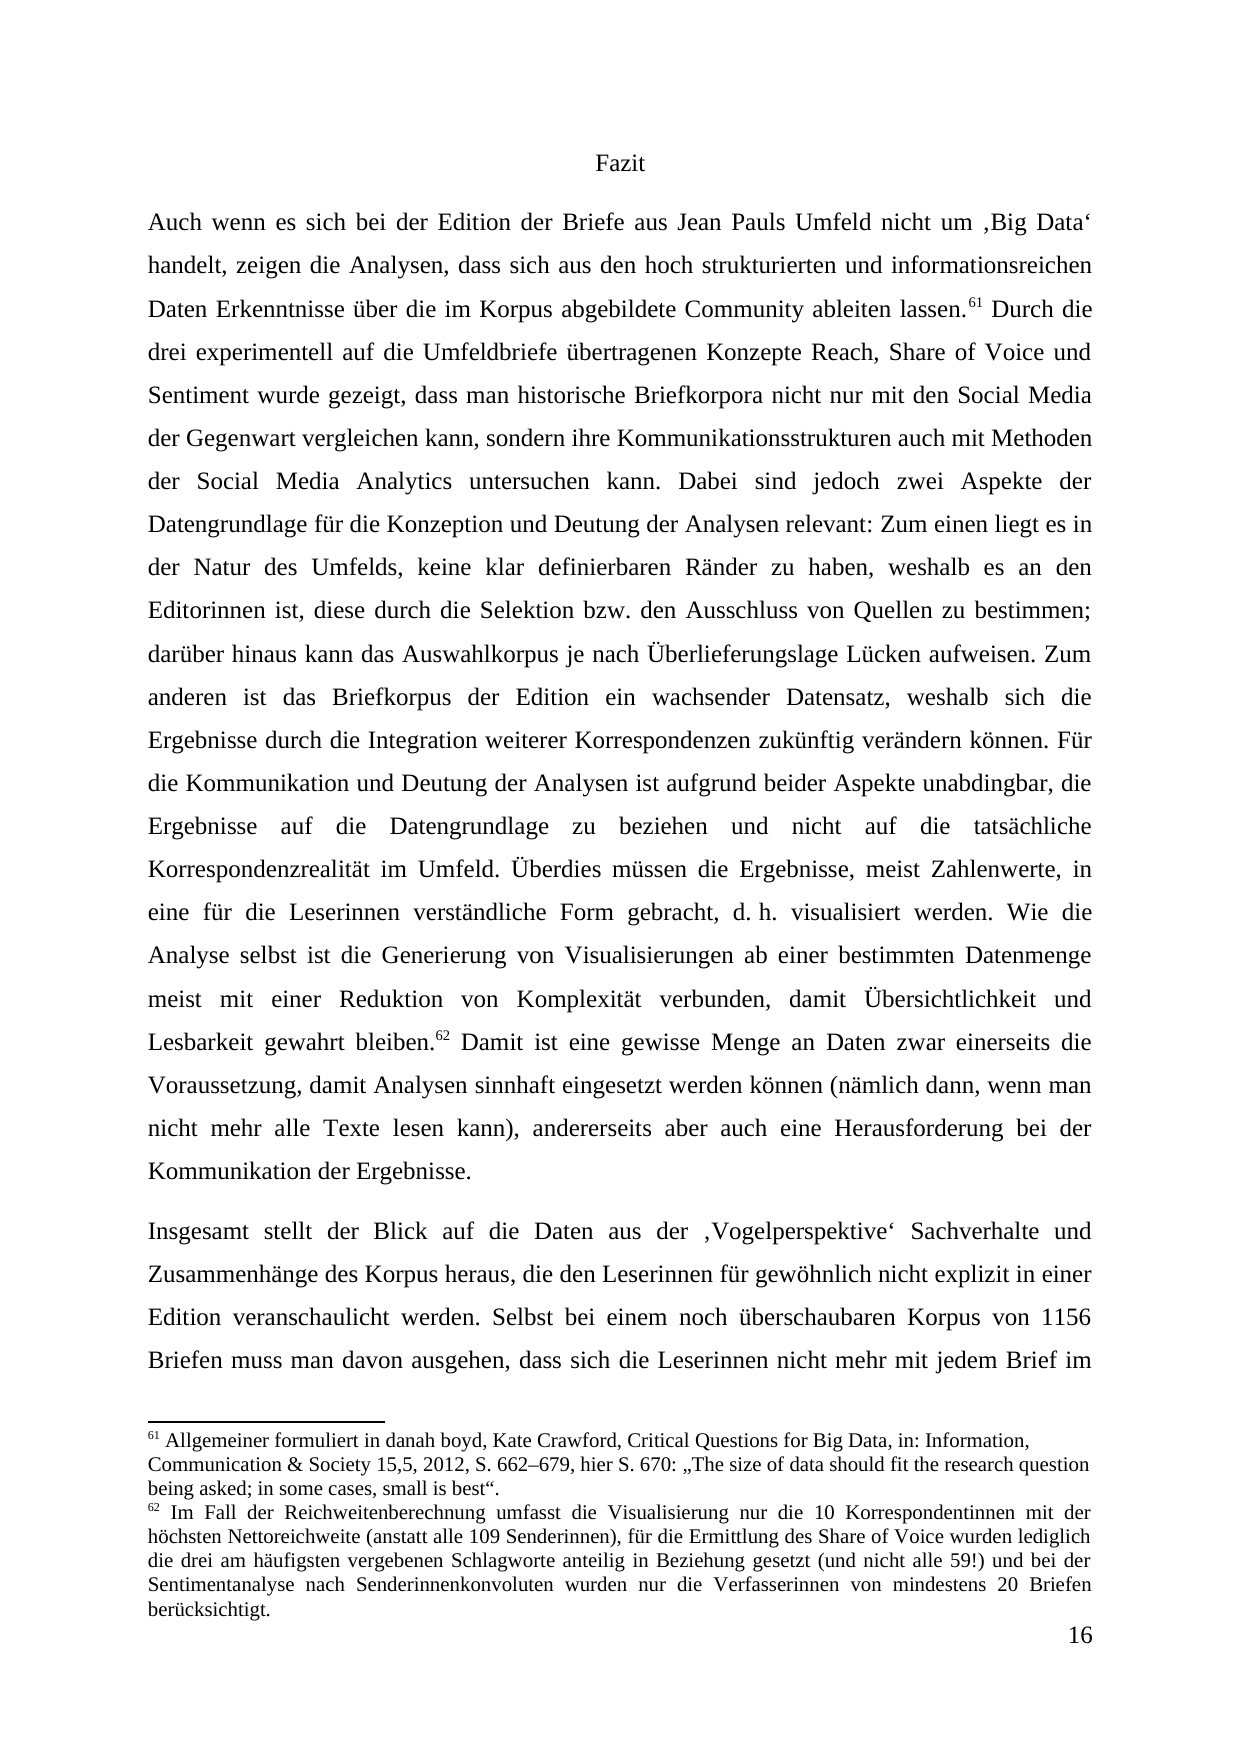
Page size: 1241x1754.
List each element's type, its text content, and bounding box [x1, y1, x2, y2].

text Auch wenn es sich bei der Edition der Briefe aus Jean Pauls Umfeld nicht um ‚Big Data‘ handelt, zeigen die Analysen, dass sich aus den hoch strukturierten und informationsreichen Daten Erkenntnisse über die im Korpus abgebildete Community ableiten lassen. Durch die drei experimentell auf die Umfeldbriefe übertragenen Konzepte Reach, Share of Voice und Sentiment wurde gezeigt, dass man historische Briefkorpora nicht nur mit den Social Media der Gegenwart vergleichen kann, sondern ihre Kommunikationsstrukturen auch mit Methoden der Social Media Analytics untersuchen kann. Dabei sind jedoch zwei Aspekte der Datengrundlage für die Konzeption und Deutung der Analysen relevant: Zum einen liegt es in der Natur des Umfelds, keine klar definierbaren Ränder zu haben, weshalb es an den Editorinnen ist, diese durch die Selektion bzw. den Ausschluss von Quellen zu bestimmen; darüber hinaus kann das Auswahlkorpus je nach Überlieferungslage Lücken aufweisen. Zum anderen ist das Briefkorpus der Edition ein wachsender Datensatz, weshalb sich die Ergebnisse durch die Integration weiterer Korrespondenzen zukünftig verändern können. Für die Kommunikation und Deutung der Analysen ist aufgrund beider Aspekte unabdingbar, die Ergebnisse auf die Datengrundlage zu beziehen und nicht auf die tatsächliche Korrespondenzrealität im Umfeld. Überdies müssen die Ergebnisse, meist Zahlenwerte, in eine für die Leserinnen verständliche Form gebracht, d. h. visualisiert werden. Wie die Analyse selbst ist die Generierung von Visualisierungen ab einer bestimmten Datenmenge meist mit einer Reduktion von Komplexität verbunden, damit Übersichtlichkeit und Lesbarkeit gewahrt bleiben. Damit ist eine gewisse Menge an Daten zwar einerseits die Voraussetzung, damit Analysen sinnhaft eingesetzt werden können (nämlich dann, wenn man nicht mehr alle Texte lesen kann), andererseits aber auch eine Herausforderung bei der Kommunikation der Ergebnisse. [148, 207, 1093, 1185]
text Fazit [148, 148, 1093, 176]
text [148, 1216, 1093, 1374]
